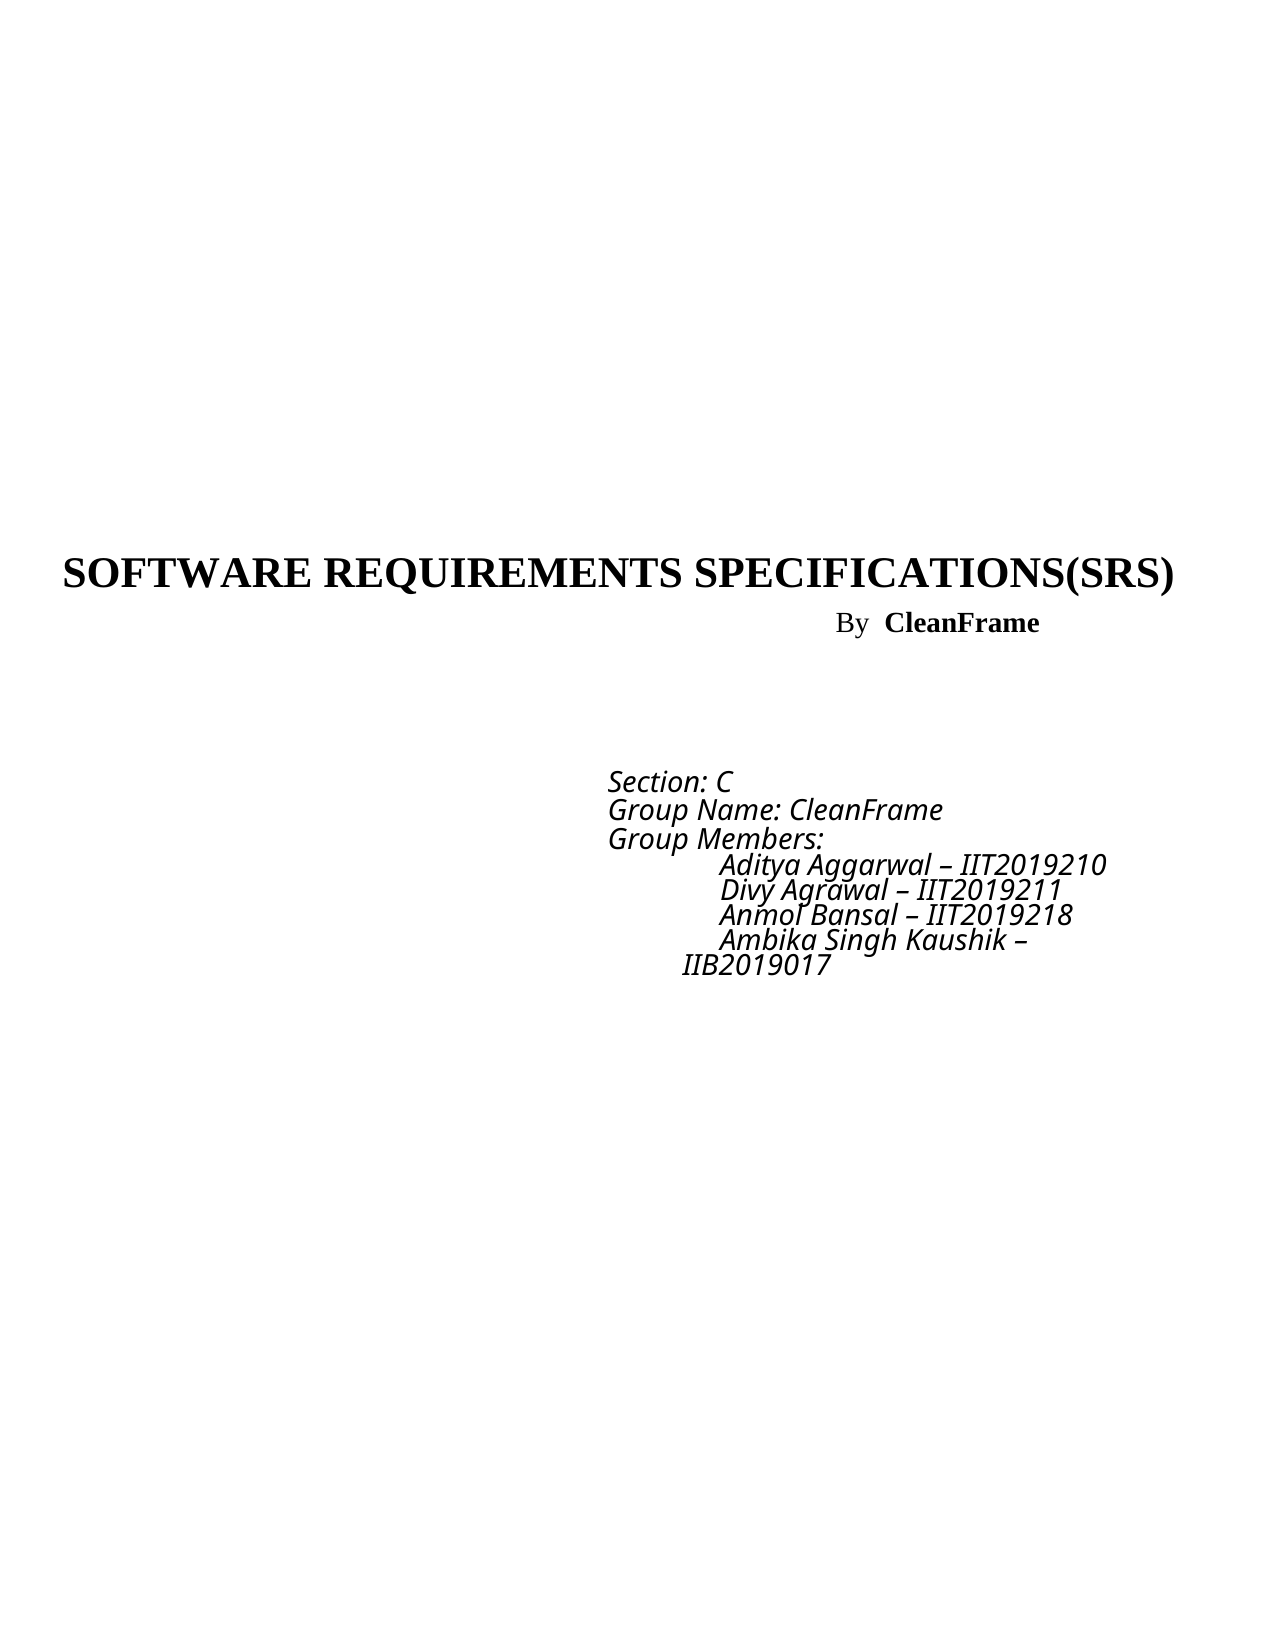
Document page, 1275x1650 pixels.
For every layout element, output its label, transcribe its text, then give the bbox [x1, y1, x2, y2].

text By CleanFrame [675, 605, 1125, 638]
title SOFTWARE REQUIREMENTS SPECIFICATIONS(SRS) [19, 547, 1219, 597]
